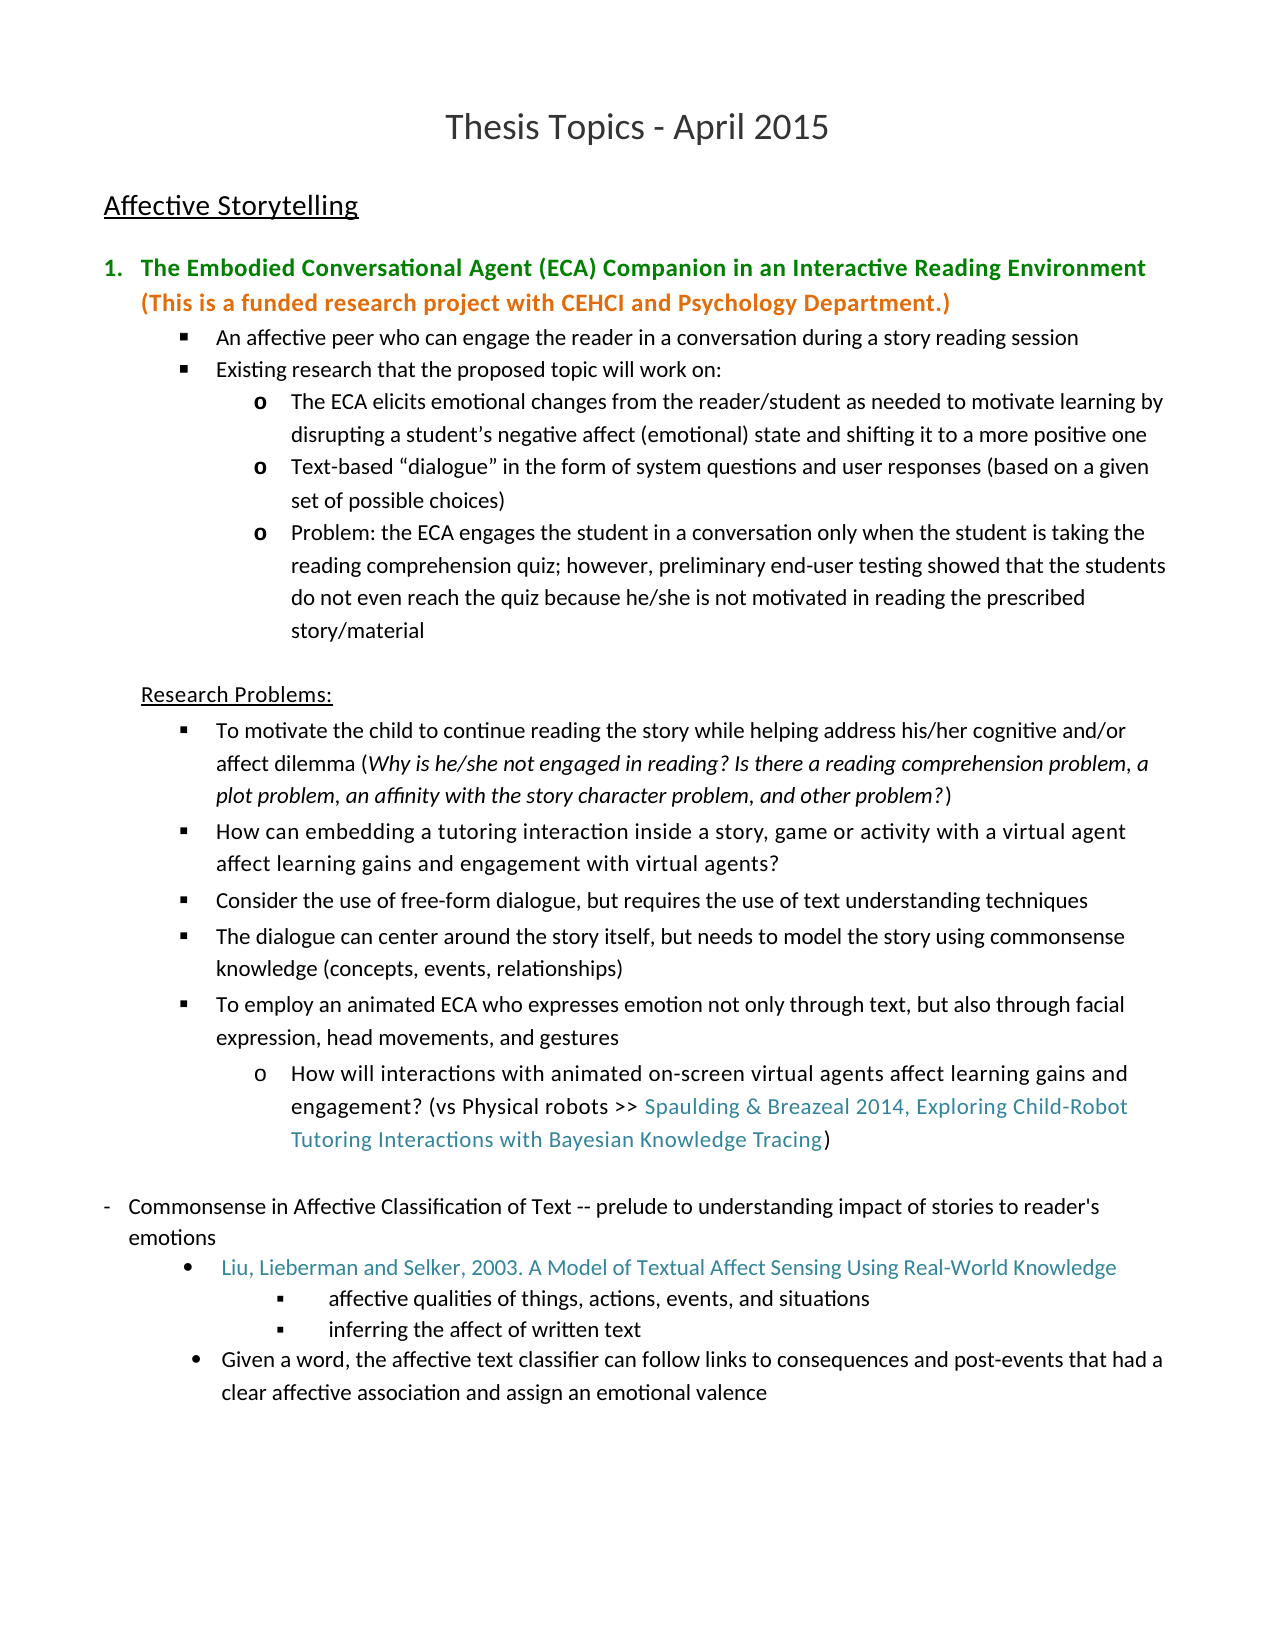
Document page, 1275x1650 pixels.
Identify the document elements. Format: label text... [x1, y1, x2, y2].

list Given a word, the affective text classifier can follow links to consequences and post-events that had a clear affective association and assign an emotional valence [192, 1346, 1172, 1406]
text Affective Storytelling [103, 187, 1172, 222]
list Text-based “dialogue” in the form of system questions and user responses (based on a given set of possible choices) [253, 452, 1172, 514]
list Consider the use of free-form dialogue, but requires the use of text understanding techniques [178, 886, 1172, 914]
list Liu, Lieberman and Selker, 2003. A Model of Textual Affect Sensing Using Real-World Knowledge [184, 1253, 1172, 1281]
list Problem: the ECA engages the student in a conversation only when the student is taking the reading comprehension quiz; however, preliminary end-user testing showed that the students do not even reach the quiz because he/she is not motivated in reading the prescribed story/material [253, 518, 1172, 644]
list The dialogue can center around the story itself, but needs to model the story using commonsense knowledge (concepts, events, relationships) [178, 922, 1172, 982]
list How can embedding a tutoring interaction inside a story, game or activity with a virtual agent affect learning gains and engagement with virtual agents? [178, 817, 1172, 877]
list To employ an animated ECA who expresses emotion not only through text, but also through facial expression, head movements, and gestures [178, 991, 1172, 1051]
list An affective peer who can engage the reader in a conversation during a story reading session [178, 323, 1172, 351]
text Thesis Topics - April 2015 [103, 103, 1172, 149]
list Commonsense in Affective Classification of Text -- prelude to understanding impact of stories to reader's emotions [103, 1192, 1172, 1251]
text Research Problems: [141, 680, 1172, 708]
text ▪ inferring the affect of written text [103, 1315, 1172, 1343]
list The ECA elicits emotional changes from the reader/student as needed to motivate learning by disrupting a student’s negative affect (emotional) state and shifting it to a more positive one [253, 387, 1172, 448]
text ▪ affective qualities of things, actions, events, and situations [103, 1284, 1172, 1312]
list The Embodied Conversational Agent (ECA) Companion in an Interactive Reading Environment (This is a funded research project with CEHCI and Psychology Department.) [103, 253, 1172, 318]
list Existing research that the proposed topic will work on: [178, 355, 1172, 383]
list How will interactions with animated on-screen virtual agents affect learning gains and engagement? (vs Physical robots >> Spaulding & Breazeal 2014, Exploring Child-Robot Tutoring Interactions with Bayesian Knowledge Tracing) [253, 1059, 1172, 1153]
list To motivate the child to continue reading the story while helping address his/her cognitive and/or affect dilemma (Why is he/she not engaged in reading? Is there a reading comprehension problem, a plot problem, an affinity with the story character problem, and other problem?) [178, 716, 1172, 809]
